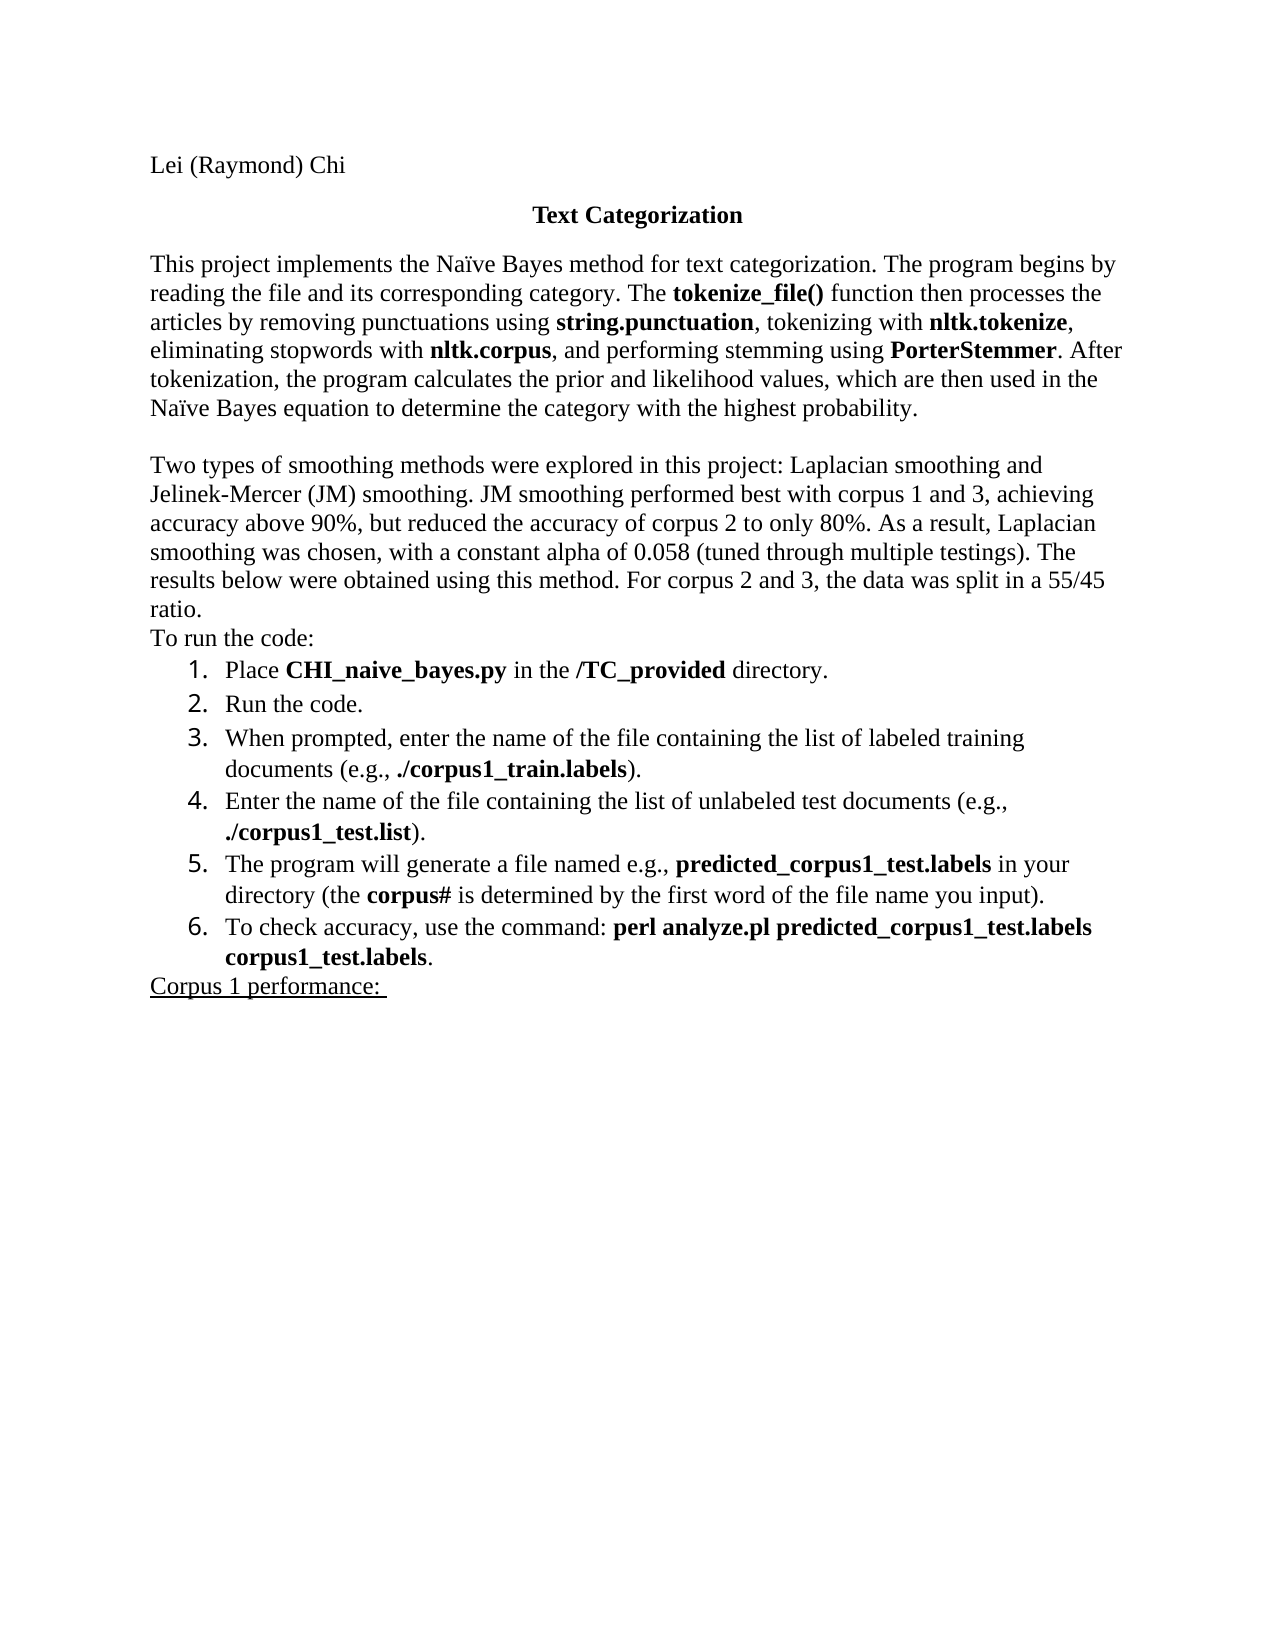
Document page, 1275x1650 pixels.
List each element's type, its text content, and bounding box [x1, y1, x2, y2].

list Place CHI_naive_bayes.py in the /TC_provided directory. [187, 652, 1125, 686]
list The program will generate a file named e.g., predicted_corpus1_test.labels in your directory (the corpus# is determined by the first word of the file name you input). [187, 846, 1125, 908]
text To run the code: [150, 623, 1125, 652]
list Enter the name of the file containing the list of unlabeled test documents (e.g., ./corpus1_test.list). [187, 783, 1125, 846]
text Two types of smoothing methods were explored in this project: Laplacian smoothing and Jelinek-Mercer (JM) smoothing. JM smoothing performed best with corpus 1 and 3, achieving accuracy above 90%, but reduced the accuracy of corpus 2 to only 80%. As a result, Laplacian smoothing was chosen, with a constant alpha of 0.058 (tuned through multiple testings). The results below were obtained using this method. For corpus 2 and 3, the data was split in a 55/45 ratio. [150, 451, 1125, 623]
list Run the code. [187, 686, 1125, 720]
text Corpus 1 performance: [150, 971, 1125, 1000]
list To check accuracy, use the command: perl analyze.pl predicted_corpus1_test.labels corpus1_test.labels. [187, 908, 1125, 971]
text Text Categorization [150, 200, 1125, 228]
text Lei (Raymond) Chi [150, 150, 1125, 179]
list When prompted, enter the name of the file containing the list of labeled training documents (e.g., ./corpus1_train.labels). [187, 720, 1125, 783]
text This project implements the Naïve Bayes method for text categorization. The program begins by reading the file and its corresponding category. The tokenize_file() function then processes the articles by removing punctuations using string.punctuation, tokenizing with nltk.tokenize, eliminating stopwords with nltk.corpus, and performing stemming using PorterStemmer. After tokenization, the program calculates the prior and likelihood values, which are then used in the Naïve Bayes equation to determine the category with the highest probability. [150, 249, 1125, 422]
